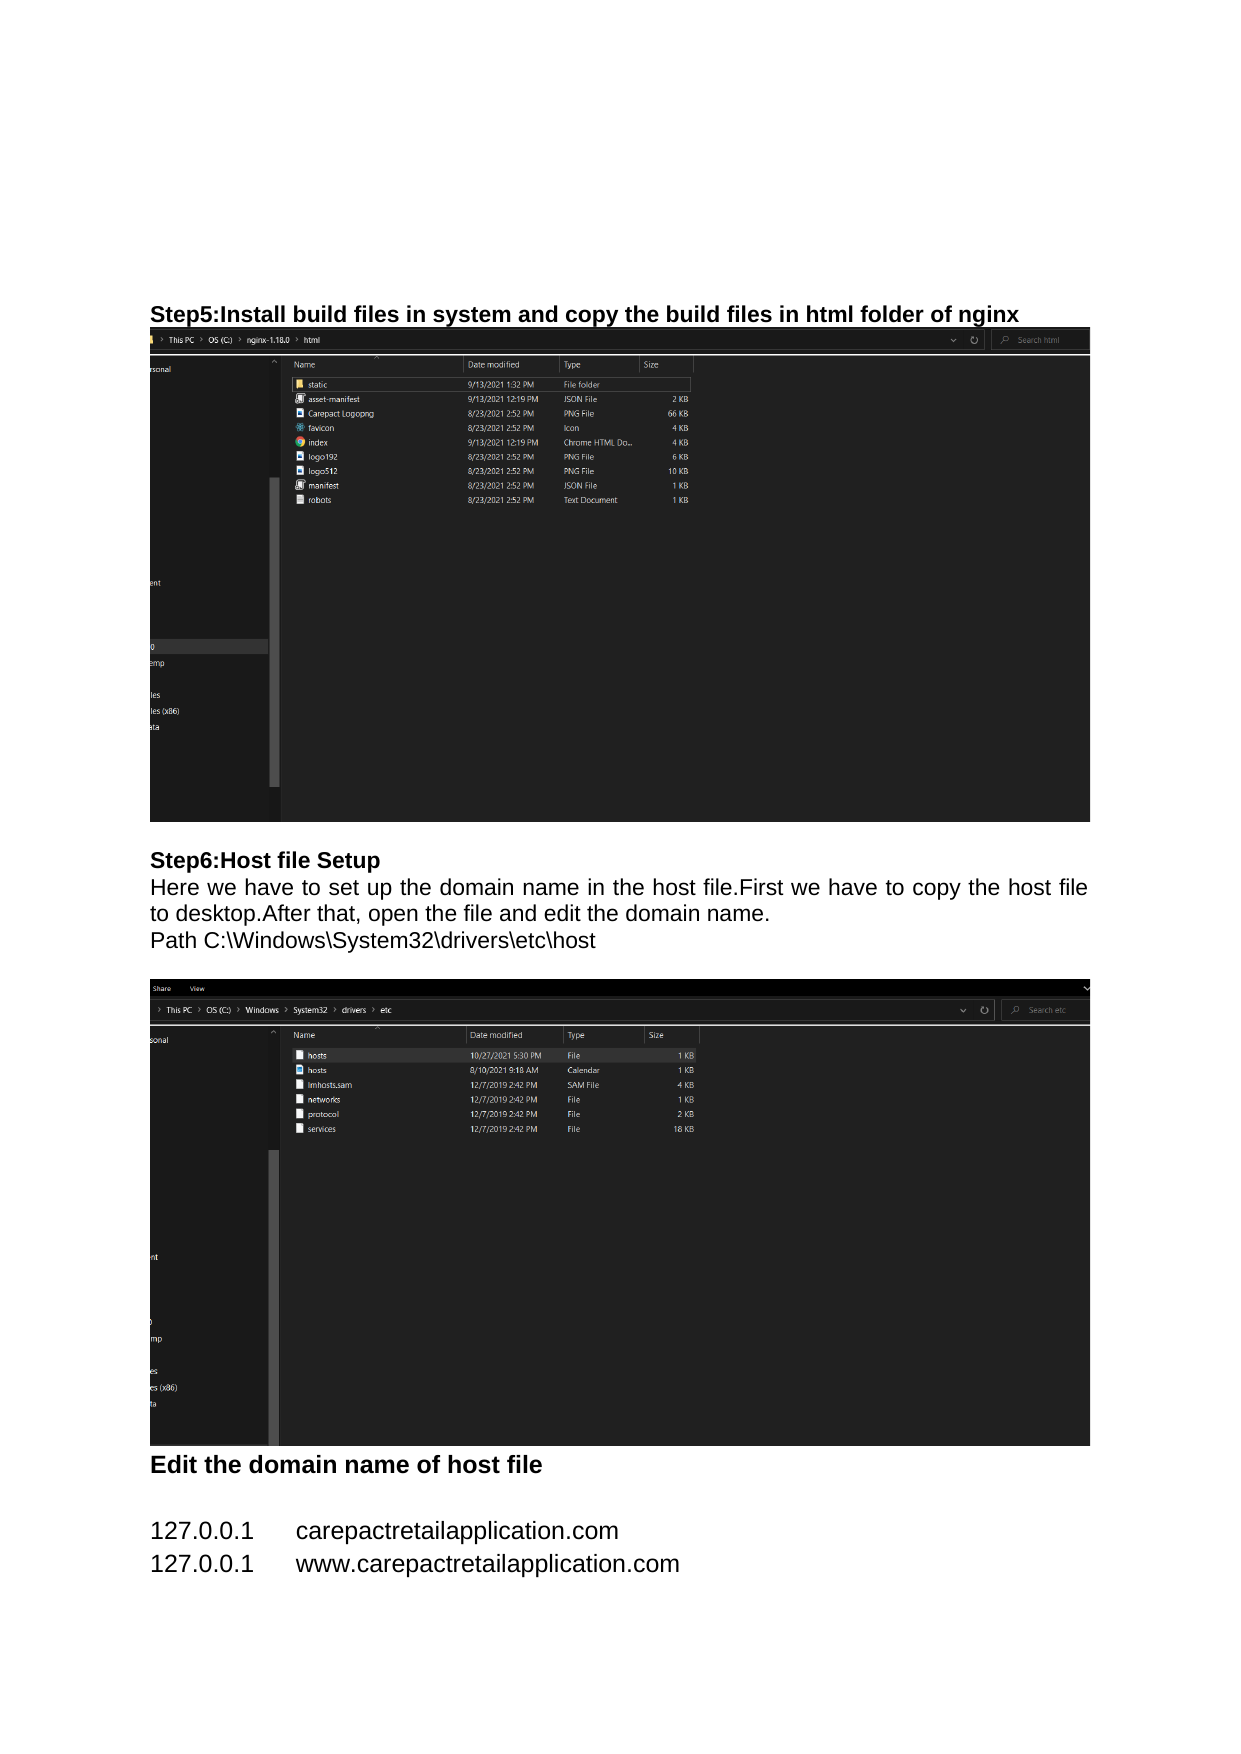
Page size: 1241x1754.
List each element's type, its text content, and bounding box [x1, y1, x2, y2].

text 127.0.0.1 carepactretailapplication.com [150, 1516, 1090, 1544]
text 127.0.0.1 www.carepactretailapplication.com [150, 1549, 1090, 1578]
picture [150, 979, 1091, 1446]
text Here we have to set up the domain name in the host file.First we have to copy the host file to desktop.After that, open the file and edit the domain name. [150, 874, 1090, 927]
picture [150, 327, 1091, 822]
text Path C:\Windows\System32\drivers\etc\host [150, 927, 1090, 953]
text Step6:Host file Setup [150, 847, 1090, 874]
text Step5:Install build files in system and copy the build files in html folder of nginx [150, 301, 1090, 327]
text Edit the domain name of host file [150, 1450, 1090, 1478]
